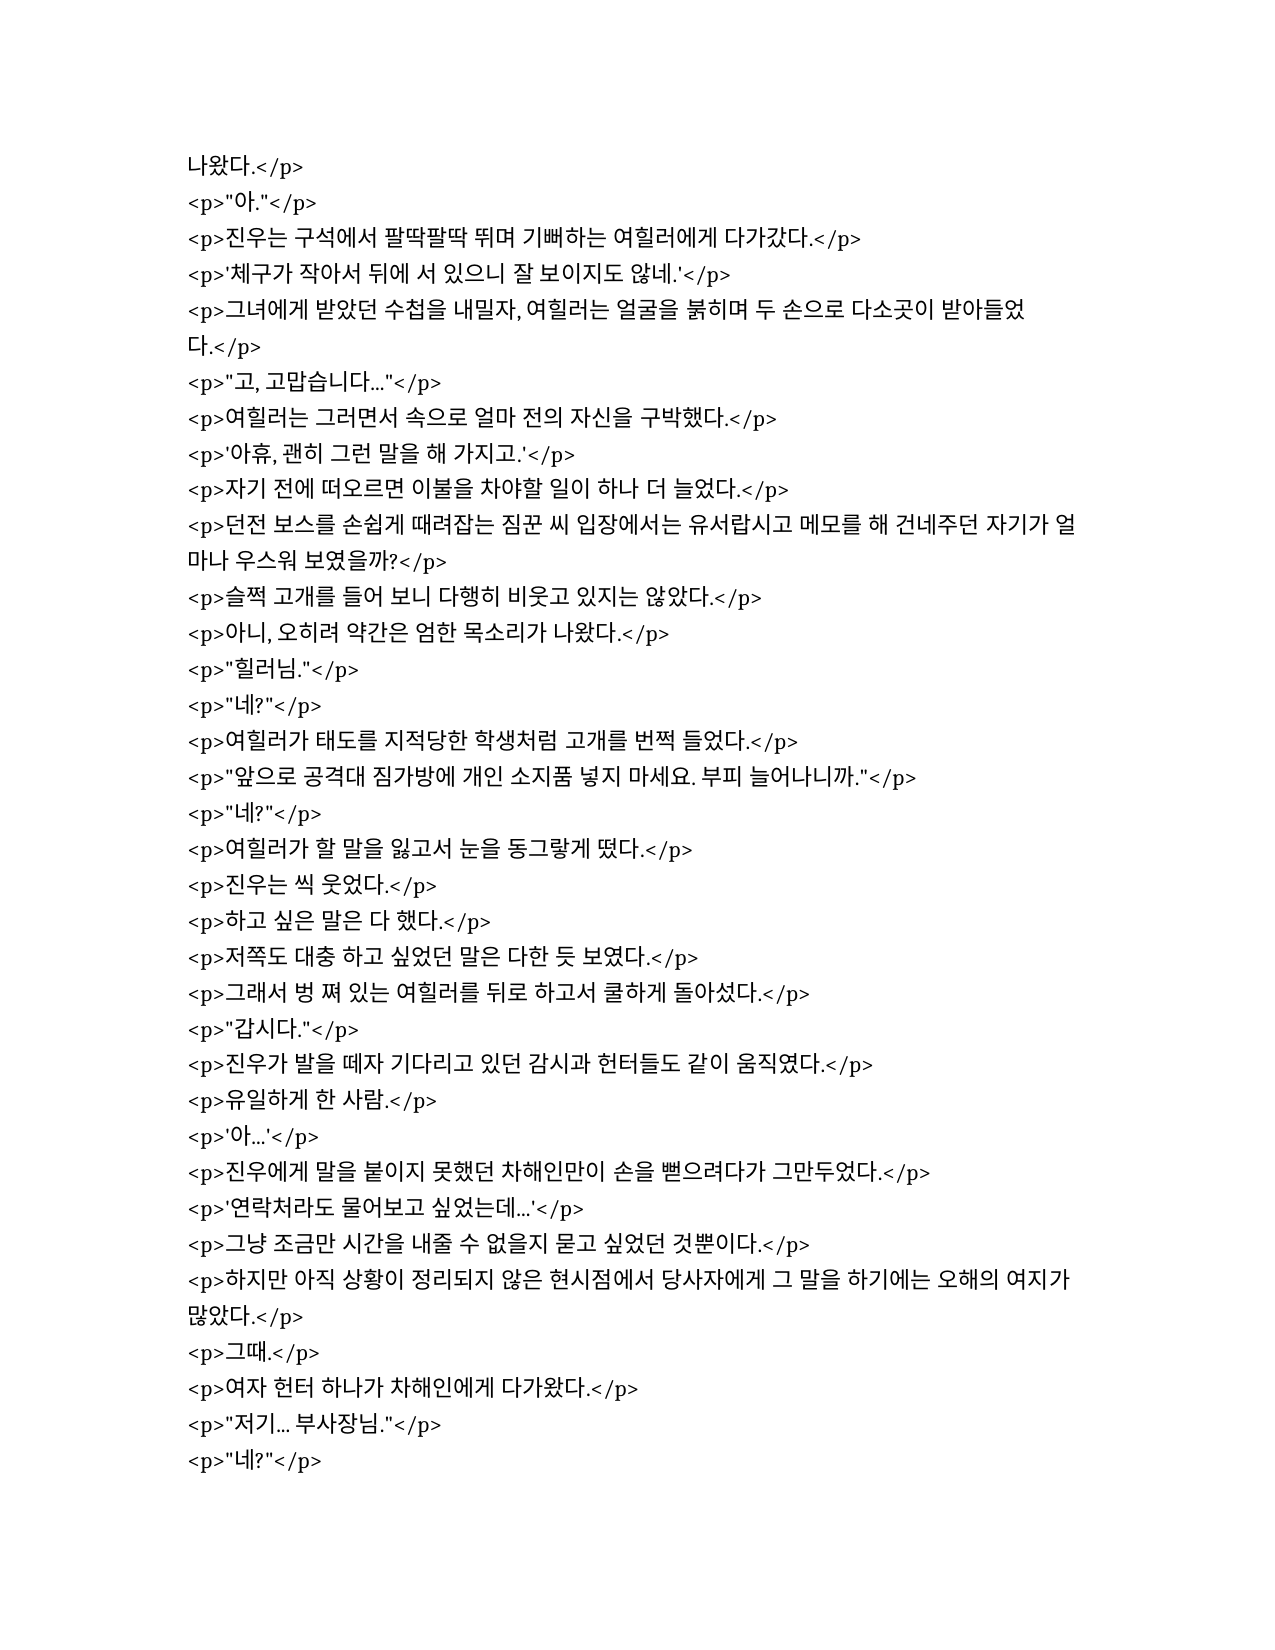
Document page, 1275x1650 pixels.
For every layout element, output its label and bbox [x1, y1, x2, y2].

text [187, 150, 1087, 1475]
